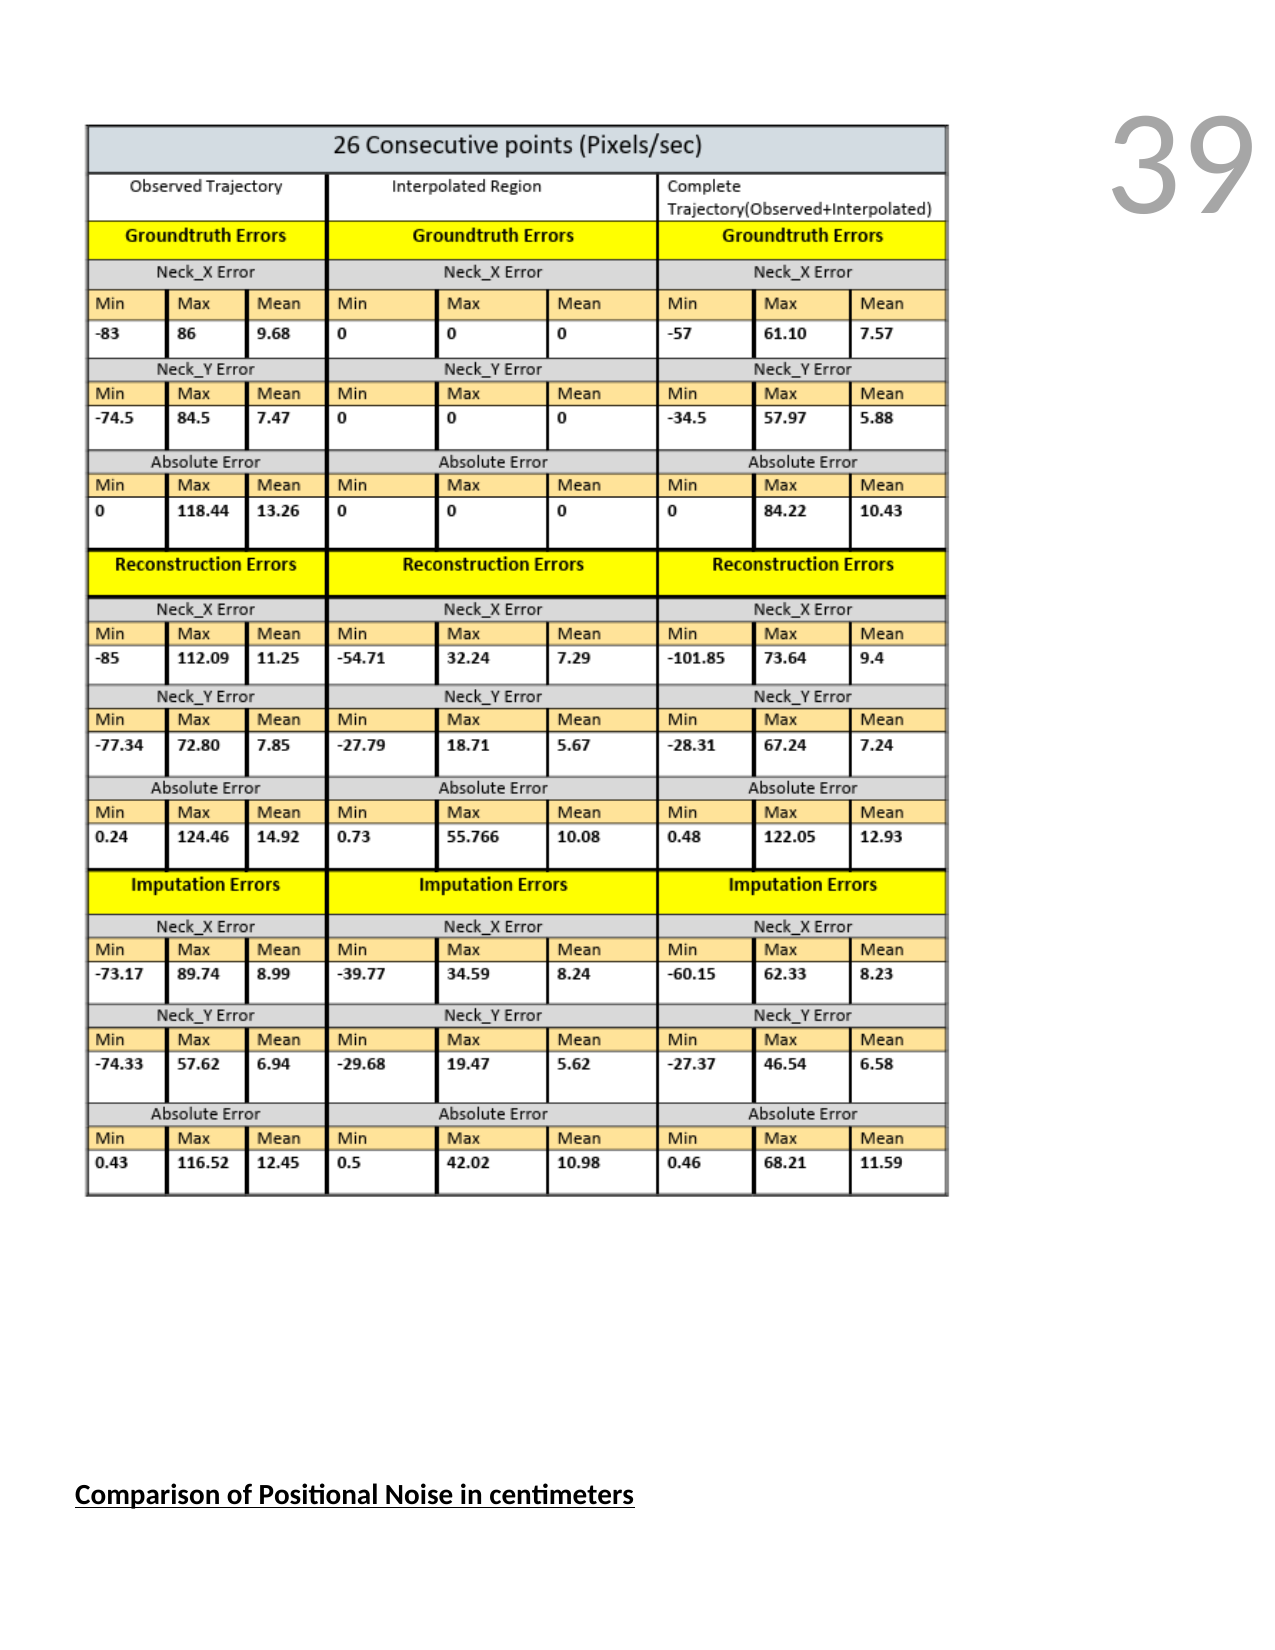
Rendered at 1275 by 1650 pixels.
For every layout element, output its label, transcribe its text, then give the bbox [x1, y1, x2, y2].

picture [75, 103, 972, 1237]
text Comparison of Positional Noise in centimeters [75, 1476, 1200, 1512]
